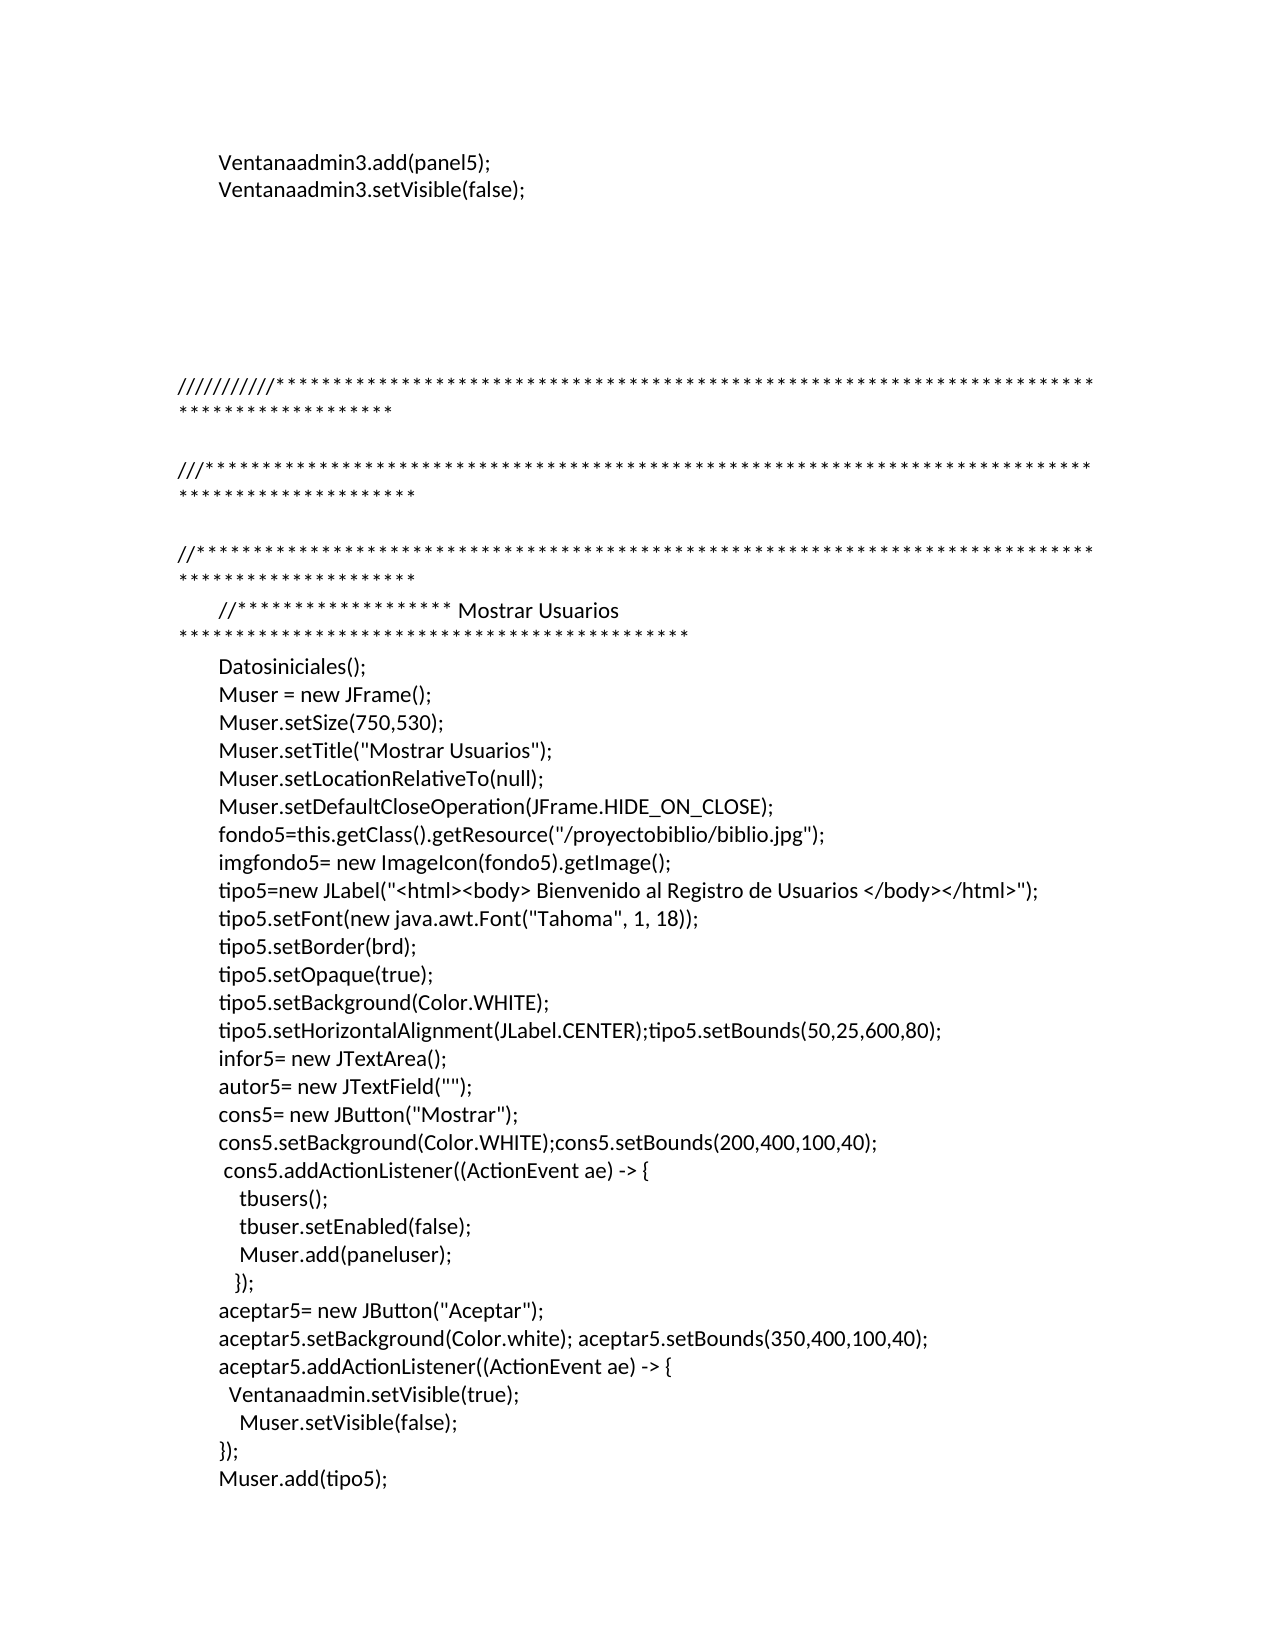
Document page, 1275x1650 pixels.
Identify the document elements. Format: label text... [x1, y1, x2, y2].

text }); [177, 1268, 1098, 1296]
text tbusers(); [177, 1184, 1098, 1212]
text tipo5.setHorizontalAlignment(JLabel.CENTER);tipo5.setBounds(50,25,600,80); [177, 1016, 1098, 1044]
text tbuser.setEnabled(false); [177, 1212, 1098, 1240]
text tipo5.setBorder(brd); [177, 932, 1098, 960]
text Muser.add(paneluser); [177, 1240, 1098, 1268]
text fondo5=this.getClass().getResource("/proyectobiblio/biblio.jpg"); [177, 820, 1098, 848]
text ///////////******************************************************************************************* [177, 344, 1098, 428]
text autor5= new JTextField(""); [177, 1072, 1098, 1100]
text tipo5.setBackground(Color.WHITE); [177, 988, 1098, 1016]
text Muser.setVisible(false); [177, 1408, 1098, 1437]
text aceptar5.addActionListener((ActionEvent ae) -> { [177, 1352, 1098, 1381]
text infor5= new JTextArea(); [177, 1044, 1098, 1072]
text tipo5.setOpaque(true); [177, 960, 1098, 988]
text aceptar5= new JButton("Aceptar"); [177, 1296, 1098, 1324]
text Muser.setSize(750,530); [177, 708, 1098, 736]
text Ventanaadmin.setVisible(true); [177, 1381, 1098, 1408]
text }); [177, 1437, 1098, 1464]
text //******************* Mostrar Usuarios ********************************************* [177, 596, 1098, 652]
text cons5.setBackground(Color.WHITE);cons5.setBounds(200,400,100,40); [177, 1128, 1098, 1156]
text Muser.add(tipo5); [177, 1464, 1098, 1493]
text Muser.setLocationRelativeTo(null); [177, 764, 1098, 792]
text Muser = new JFrame(); [177, 680, 1098, 708]
text cons5= new JButton("Mostrar"); [177, 1100, 1098, 1128]
text imgfondo5= new ImageIcon(fondo5).getImage(); [177, 848, 1098, 876]
text Muser.setTitle("Mostrar Usuarios"); [177, 736, 1098, 764]
text Muser.setDefaultCloseOperation(JFrame.HIDE_ON_CLOSE); [177, 792, 1098, 820]
text cons5.addActionListener((ActionEvent ae) -> { [177, 1156, 1098, 1184]
text ///*************************************************************************************************** [177, 428, 1098, 512]
text tipo5=new JLabel("<html><body> Bienvenido al Registro de Usuarios </body></html>"); [177, 876, 1098, 904]
text //**************************************************************************************************** [177, 512, 1098, 596]
text aceptar5.setBackground(Color.white); aceptar5.setBounds(350,400,100,40); [177, 1324, 1098, 1352]
text Ventanaadmin3.setVisible(false); [177, 176, 1098, 204]
text tipo5.setFont(new java.awt.Font("Tahoma", 1, 18)); [177, 904, 1098, 932]
text Ventanaadmin3.add(panel5); [177, 148, 1098, 176]
text Datosiniciales(); [177, 652, 1098, 680]
